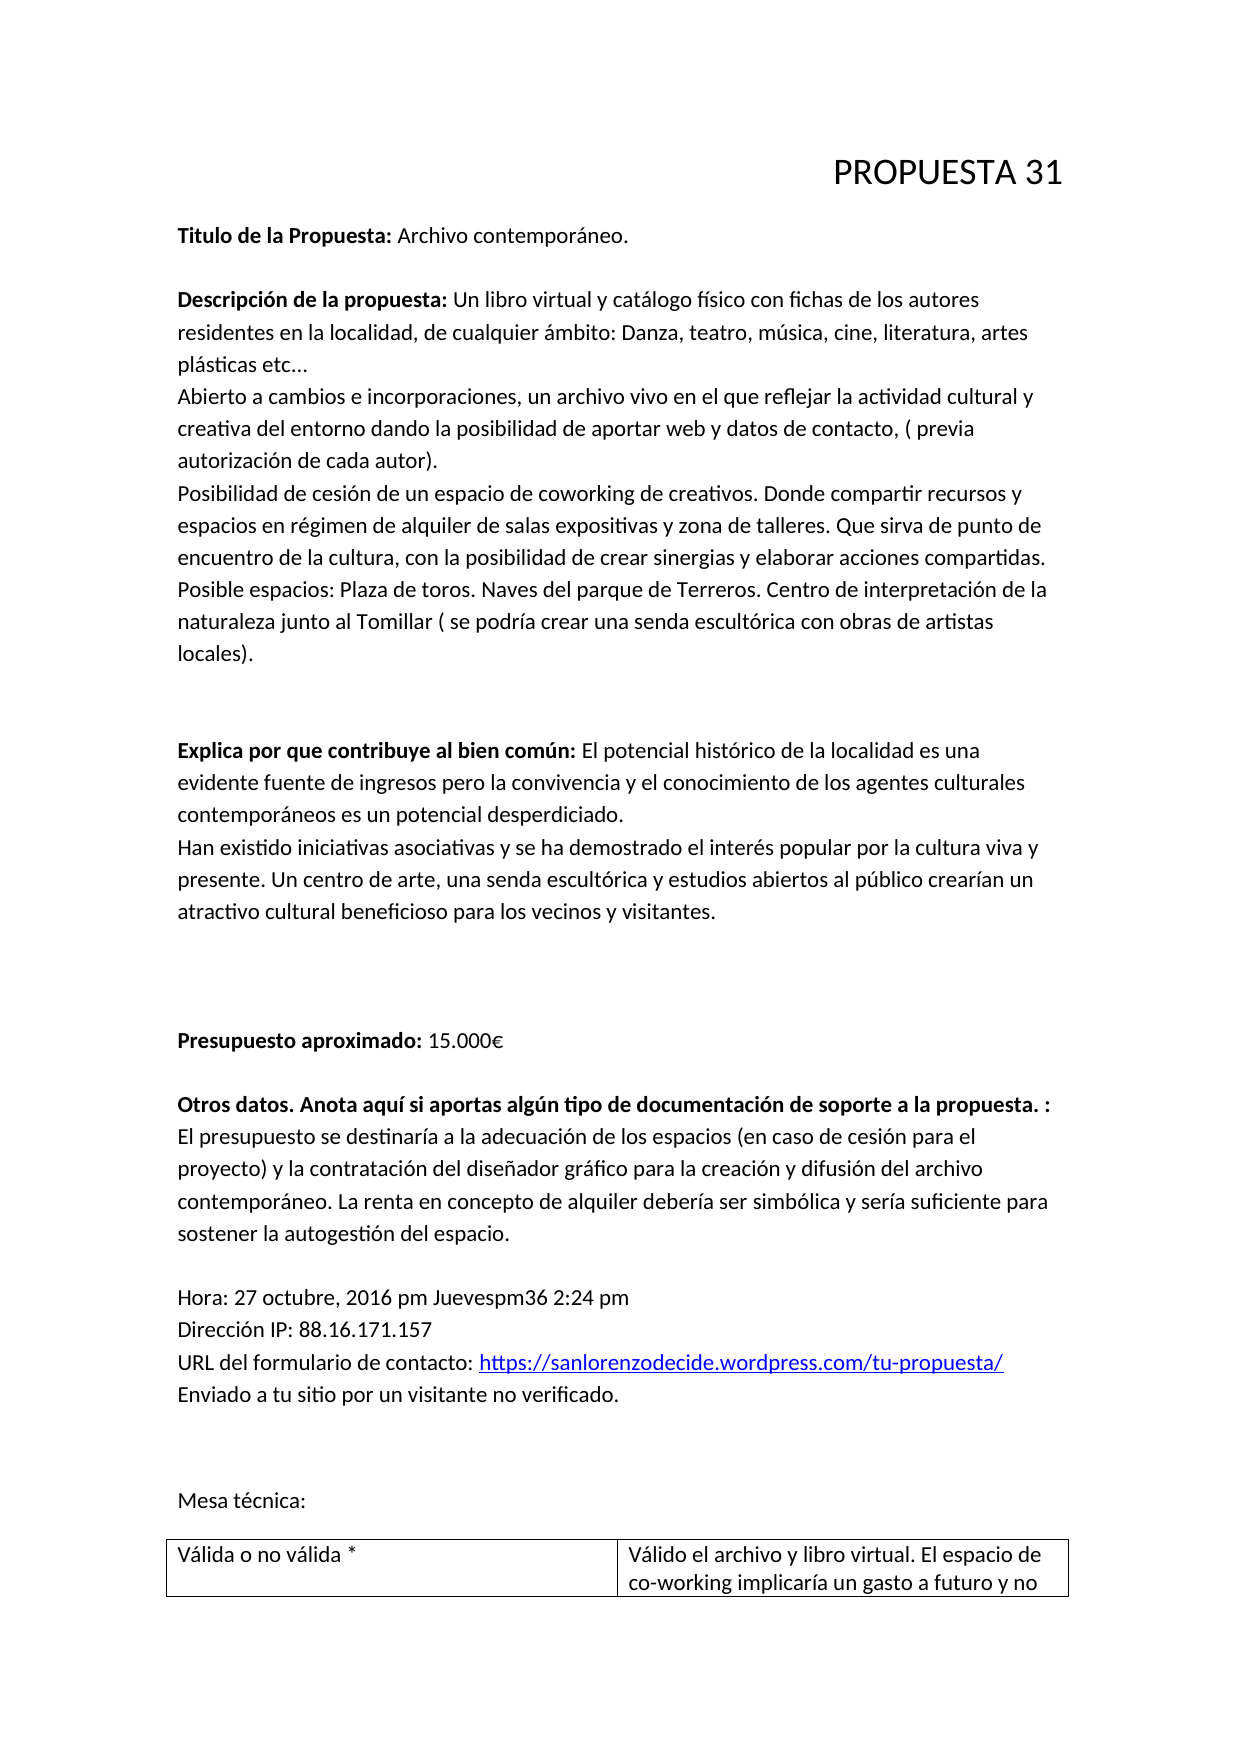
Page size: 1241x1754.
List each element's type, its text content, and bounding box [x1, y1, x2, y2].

text Mesa técnica: [177, 1486, 1063, 1514]
text PROPUESTA 31 [177, 148, 1063, 193]
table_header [167, 1540, 617, 1596]
text Titulo de la Propuesta: Archivo contemporáneo. Descripción de la propuesta: Un libro virtual y catálogo físico con fichas de los autores residentes en la localidad, de cualquier ámbito: Danza, teatro, música, cine, literatura, artes plásticas etc... Abierto a cambios e incorporaciones, un archivo vivo en el que reflejar la actividad cultural y creativa del entorno dando la posibilidad de aportar web y datos de contacto, ( previa autorización de cada autor). Posibilidad de cesión de un espacio de coworking de creativos. Donde compartir recursos y espacios en régimen de alquiler de salas expositivas y zona de talleres. Que sirva de punto de encuentro de la cultura, con la posibilidad de crear sinergias y elaborar acciones compartidas. Posible espacios: Plaza de toros. Naves del parque de Terreros. Centro de interpretación de la naturaleza junto al Tomillar ( se podría crear una senda escultórica con obras de artistas locales). Explica por que contribuye al bien común: El potencial histórico de la localidad es una evidente fuente de ingresos pero la convivencia y el conocimiento de los agentes culturales contemporáneos es un potencial desperdiciado. Han existido iniciativas asociativas y se ha demostrado el interés popular por la cultura viva y presente. Un centro de arte, una senda escultórica y estudios abiertos al público crearían un atractivo cultural beneficioso para los vecinos y visitantes. Presupuesto aproximado: 15.000€ Otros datos. Anota aquí si aportas algún tipo de documentación de soporte a la propuesta. : El presupuesto se destinaría a la adecuación de los espacios (en caso de cesión para el proyecto) y la contratación del diseñador gráfico para la creación y difusión del archivo contemporáneo. La renta en concepto de alquiler debería ser simbólica y sería suficiente para sostener la autogestión del espacio. Hora: 27 octubre, 2016 pm Juevespm36 2:24 pm Dirección IP: 88.16.171.157 URL del formulario de contacto: https://sanlorenzodecide.wordpress.com/tu-propuesta/ Enviado a tu sitio por un visitante no verificado. [177, 221, 1063, 1408]
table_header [618, 1540, 1068, 1596]
